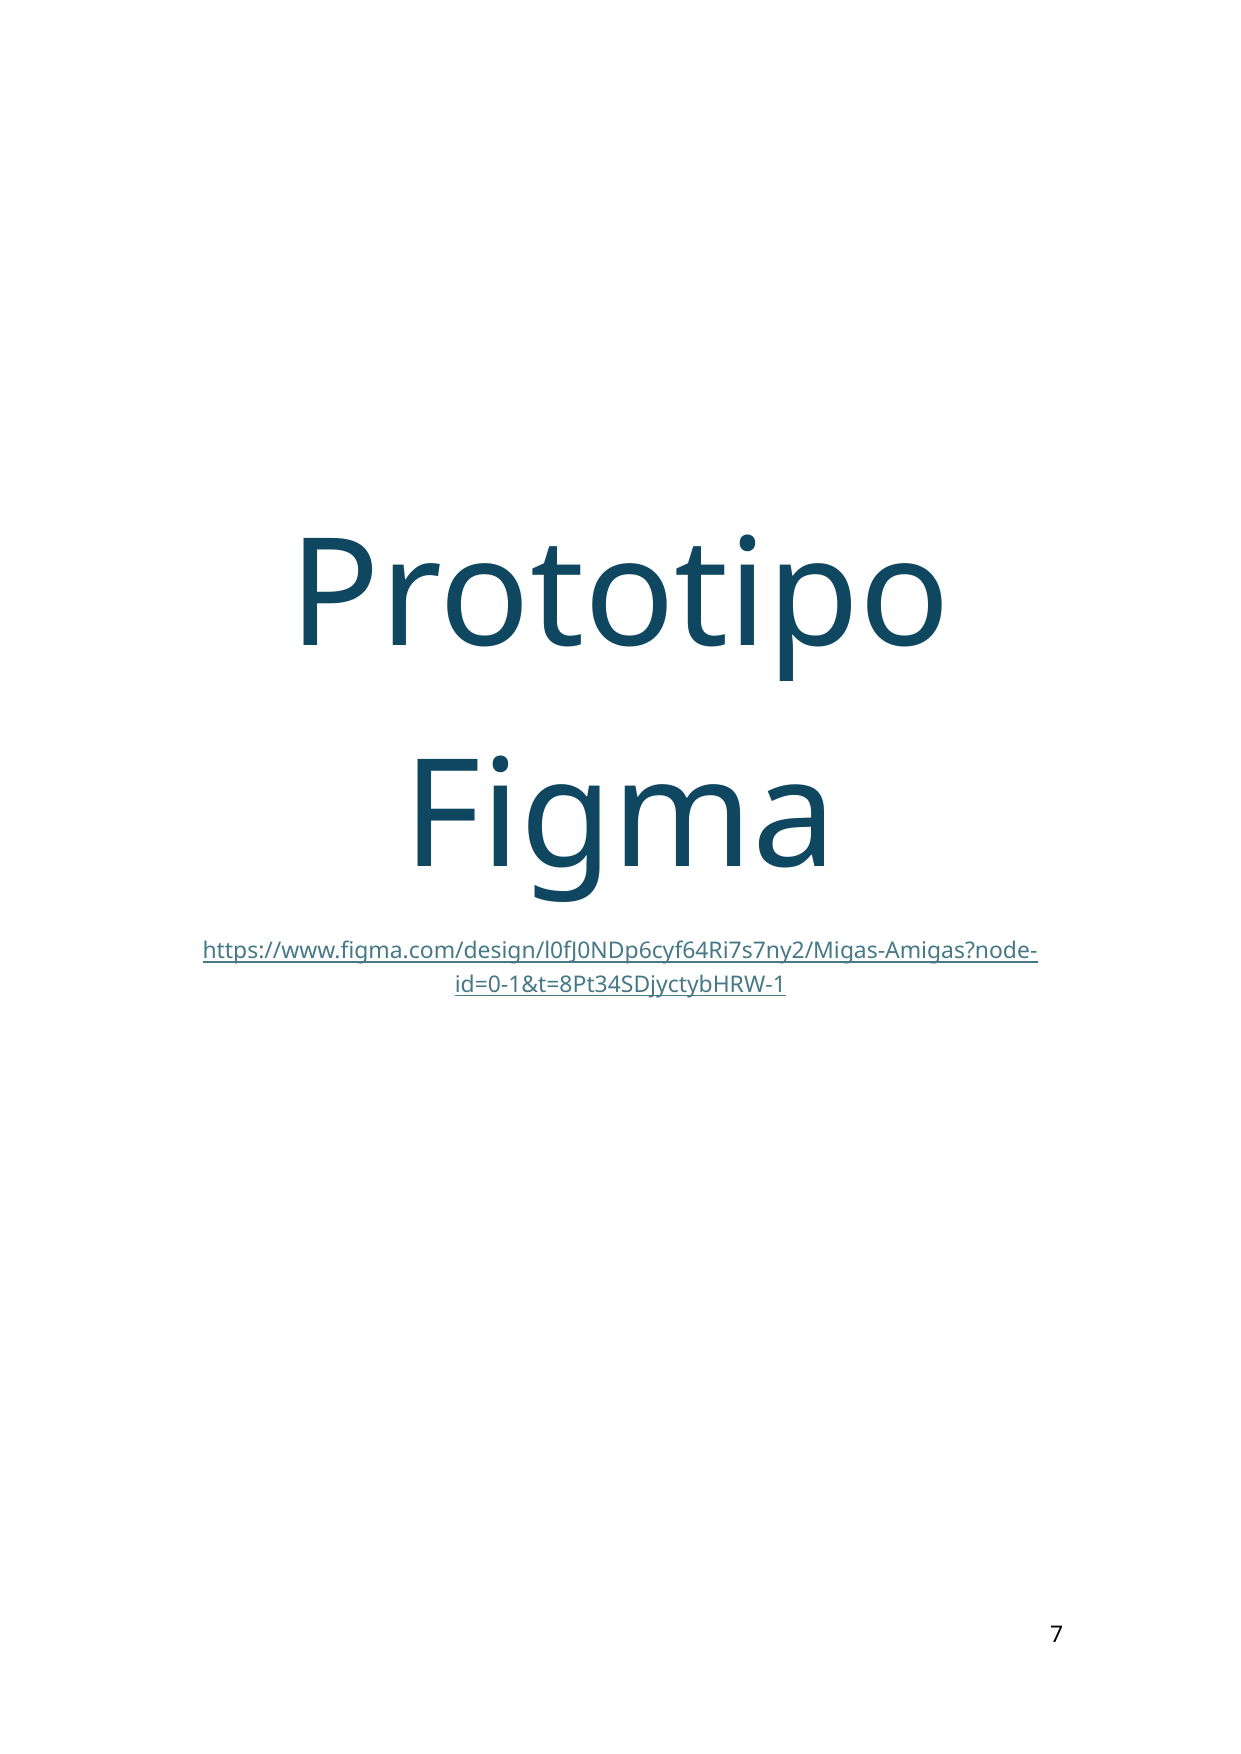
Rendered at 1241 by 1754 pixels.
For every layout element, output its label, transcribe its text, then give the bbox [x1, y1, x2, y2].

text https://www.figma.com/design/l0fJ0NDp6cyf64Ri7s7ny2/Migas-Amigas?node-id=0-1&t=8Pt34SDjyctybHRW-1 [177, 934, 1063, 999]
subtitle Prototipo Figma [177, 485, 1063, 910]
